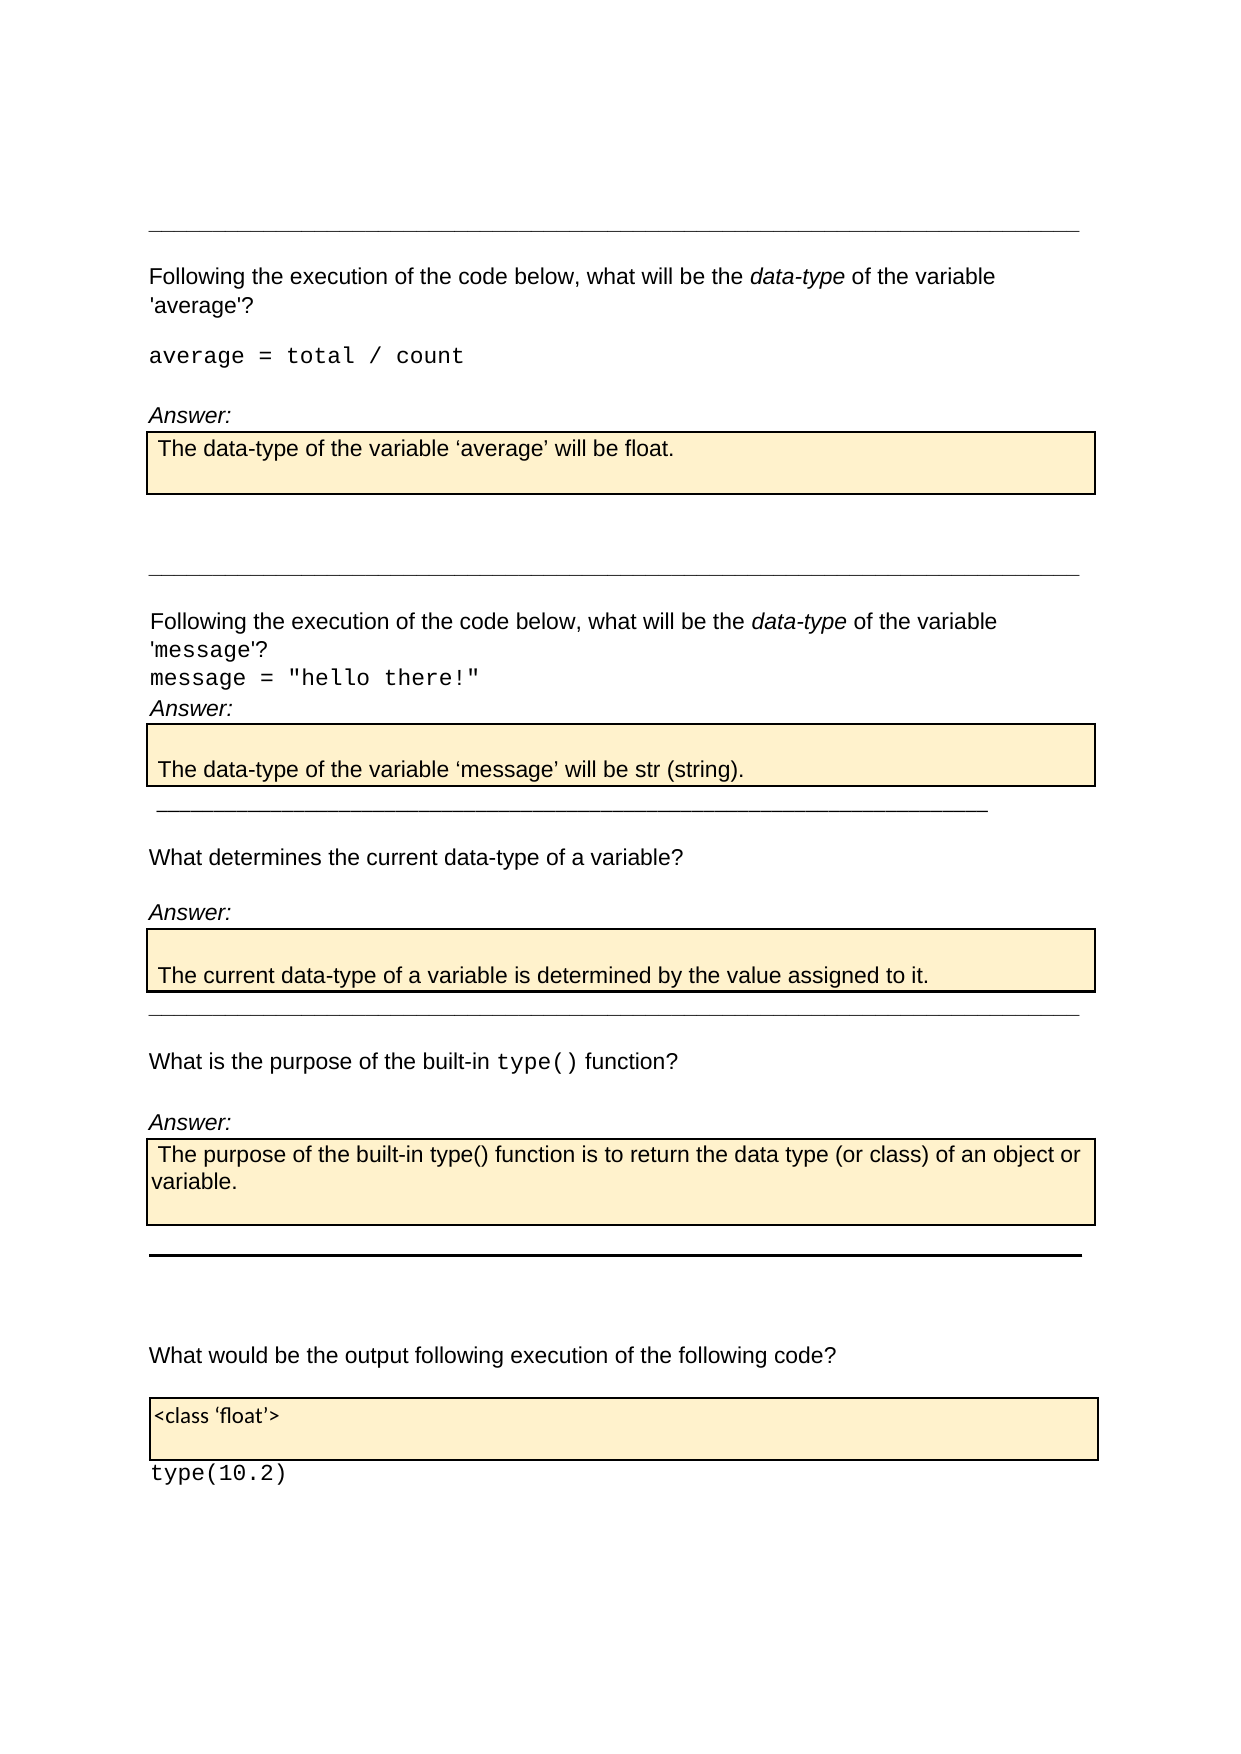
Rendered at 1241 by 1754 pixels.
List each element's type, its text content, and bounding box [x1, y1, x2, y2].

text What would be the output following execution of the following code? [148, 1342, 1082, 1368]
subtitle type(10.2) [150, 1461, 1082, 1487]
text Following the execution of the code below, what will be the data-type of the variable 'average'? [148, 263, 1082, 319]
text Following the execution of the code below, what will be the data-type of the variable 'message'? [150, 608, 997, 664]
text Answer: [148, 1109, 1082, 1135]
text What is the purpose of the built-in type() function? [148, 1048, 1082, 1076]
subtitle _________________________________________________________________________ [148, 552, 1082, 579]
table_header The data-type of the variable ‘message’ will be str (string). [148, 725, 1094, 785]
text _________________________________________________________________________ [150, 787, 1082, 815]
text message = "hello there!" [150, 667, 997, 692]
text Answer: [150, 694, 997, 721]
text average = total / count [148, 345, 468, 371]
table_header <class ‘float’> [151, 1399, 1097, 1459]
table_header The purpose of the built-in type() function is to return the data type (or class) of an object or variable. [148, 1140, 1094, 1224]
text What determines the current data-type of a variable? [148, 844, 1082, 871]
subtitle _________________________________________________________________________ [148, 993, 1082, 1019]
table_header The current data-type of a variable is determined by the value assigned to it. [148, 930, 1094, 990]
text Answer: [148, 402, 1082, 429]
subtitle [148, 208, 1082, 234]
text Answer: [148, 899, 1082, 926]
table_header The data-type of the variable ‘average’ will be float. [148, 433, 1094, 493]
